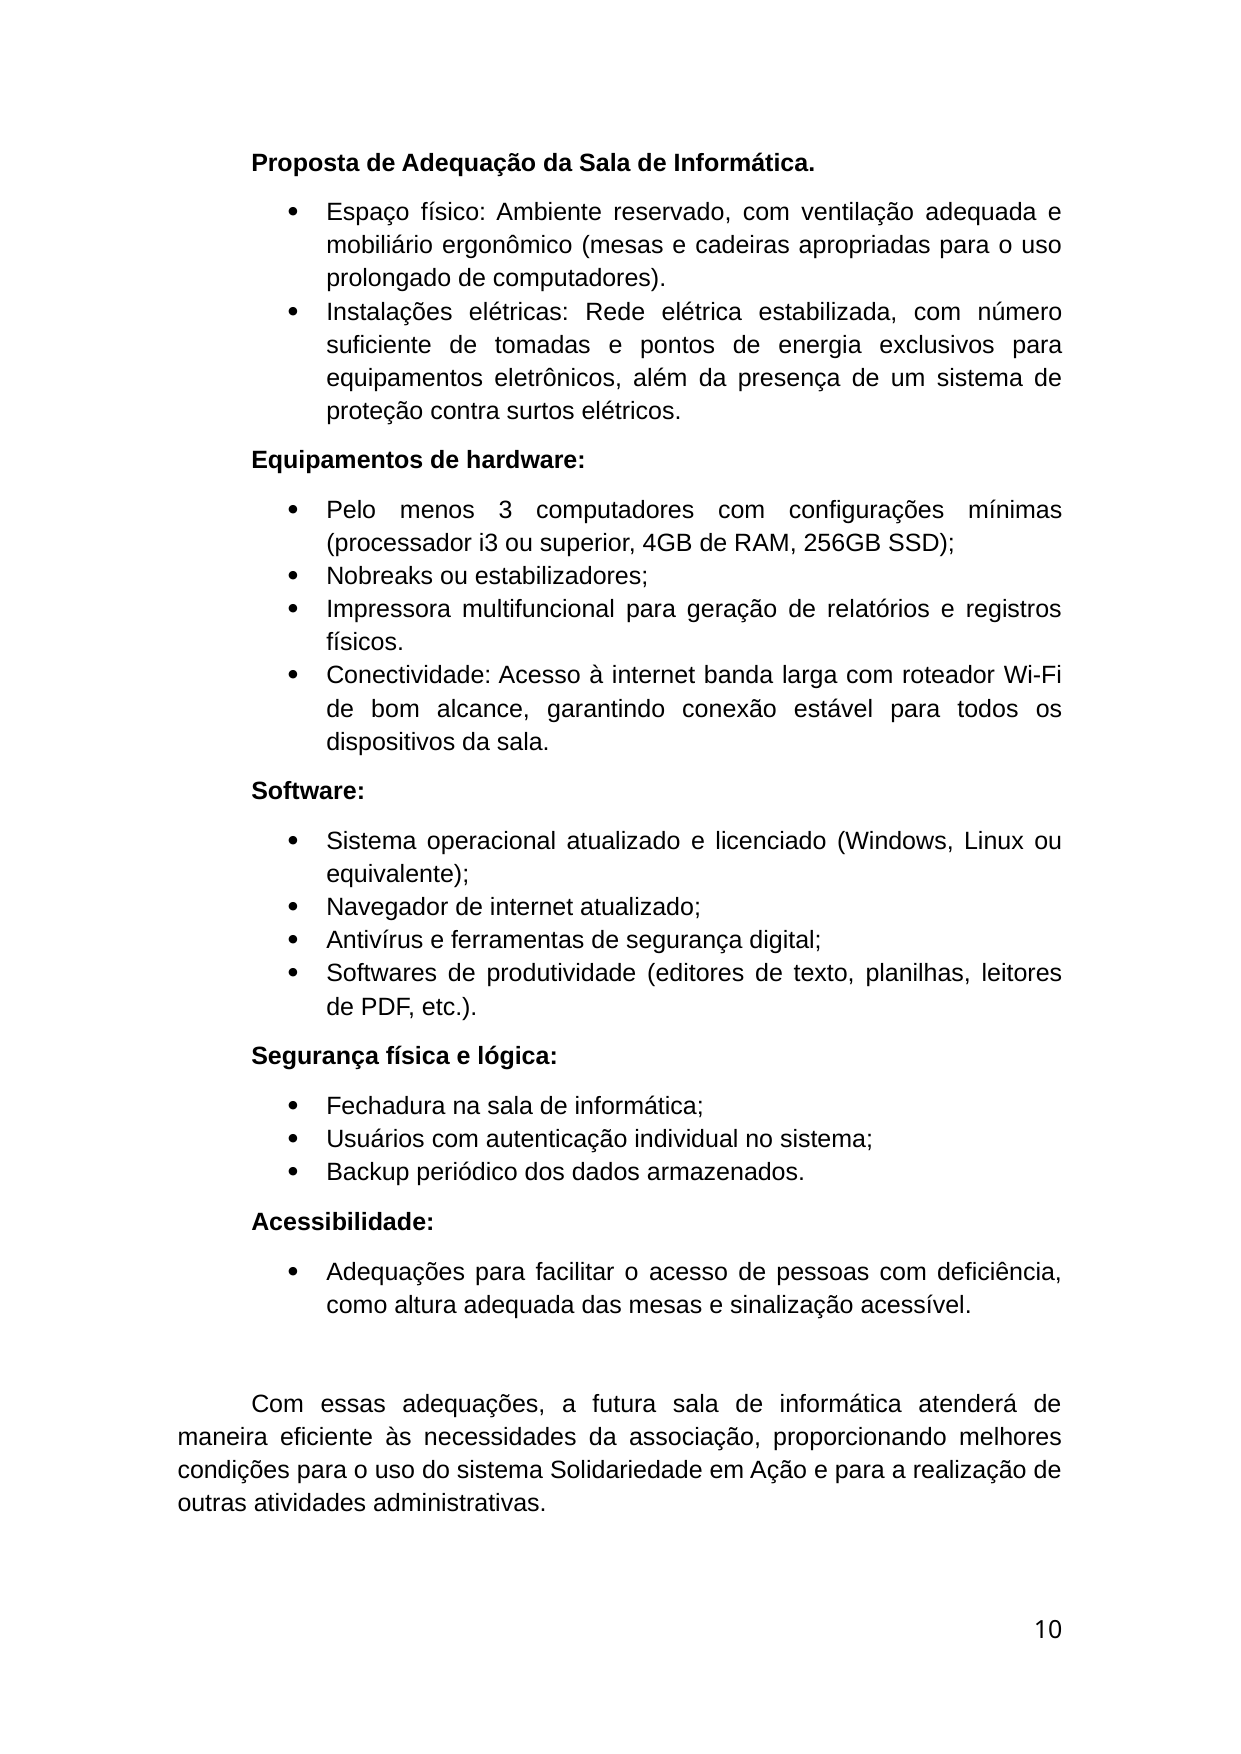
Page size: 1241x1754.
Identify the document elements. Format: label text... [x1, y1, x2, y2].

list Espaço físico: Ambiente reservado, com ventilação adequada e mobiliário ergonômico (mesas e cadeiras apropriadas para o uso prolongado de computadores). [288, 197, 1063, 292]
text Segurança física e lógica: [177, 1041, 1063, 1070]
list Nobreaks ou estabilizadores; [288, 561, 1063, 590]
list Pelo menos 3 computadores com configurações mínimas (processador i3 ou superior, 4GB de RAM, 256GB SSD); [288, 495, 1063, 557]
list Softwares de produtividade (editores de texto, planilhas, leitores de PDF, etc.). [288, 958, 1063, 1020]
list Impressora multifuncional para geração de relatórios e registros físicos. [288, 594, 1063, 656]
text Software: [177, 776, 1063, 805]
list Sistema operacional atualizado e licenciado (Windows, Linux ou equivalente); [288, 826, 1063, 888]
list Instalações elétricas: Rede elétrica estabilizada, com número suficiente de tomadas e pontos de energia exclusivos para equipamentos eletrônicos, além da presença de um sistema de proteção contra surtos elétricos. [288, 296, 1063, 424]
text Acessibilidade: [177, 1207, 1063, 1236]
list Navegador de internet atualizado; [288, 892, 1063, 921]
list Usuários com autenticação individual no sistema; [288, 1124, 1063, 1153]
list Fechadura na sala de informática; [288, 1091, 1063, 1120]
list Backup periódico dos dados armazenados. [288, 1157, 1063, 1186]
text Com essas adequações, a futura sala de informática atenderá de maneira eficiente às necessidades da associação, proporcionando melhores condições para o uso do sistema Solidariedade em Ação e para a realização de outras atividades administrativas. [177, 1389, 1063, 1517]
text Equipamentos de hardware: [177, 445, 1063, 474]
list Adequações para facilitar o acesso de pessoas com deficiência, como altura adequada das mesas e sinalização acessível. [288, 1257, 1063, 1318]
text Proposta de Adequação da Sala de Informática. [177, 148, 1063, 176]
list Antivírus e ferramentas de segurança digital; [288, 925, 1063, 954]
list Conectividade: Acesso à internet banda larga com roteador Wi-Fi de bom alcance, garantindo conexão estável para todos os dispositivos da sala. [288, 660, 1063, 755]
